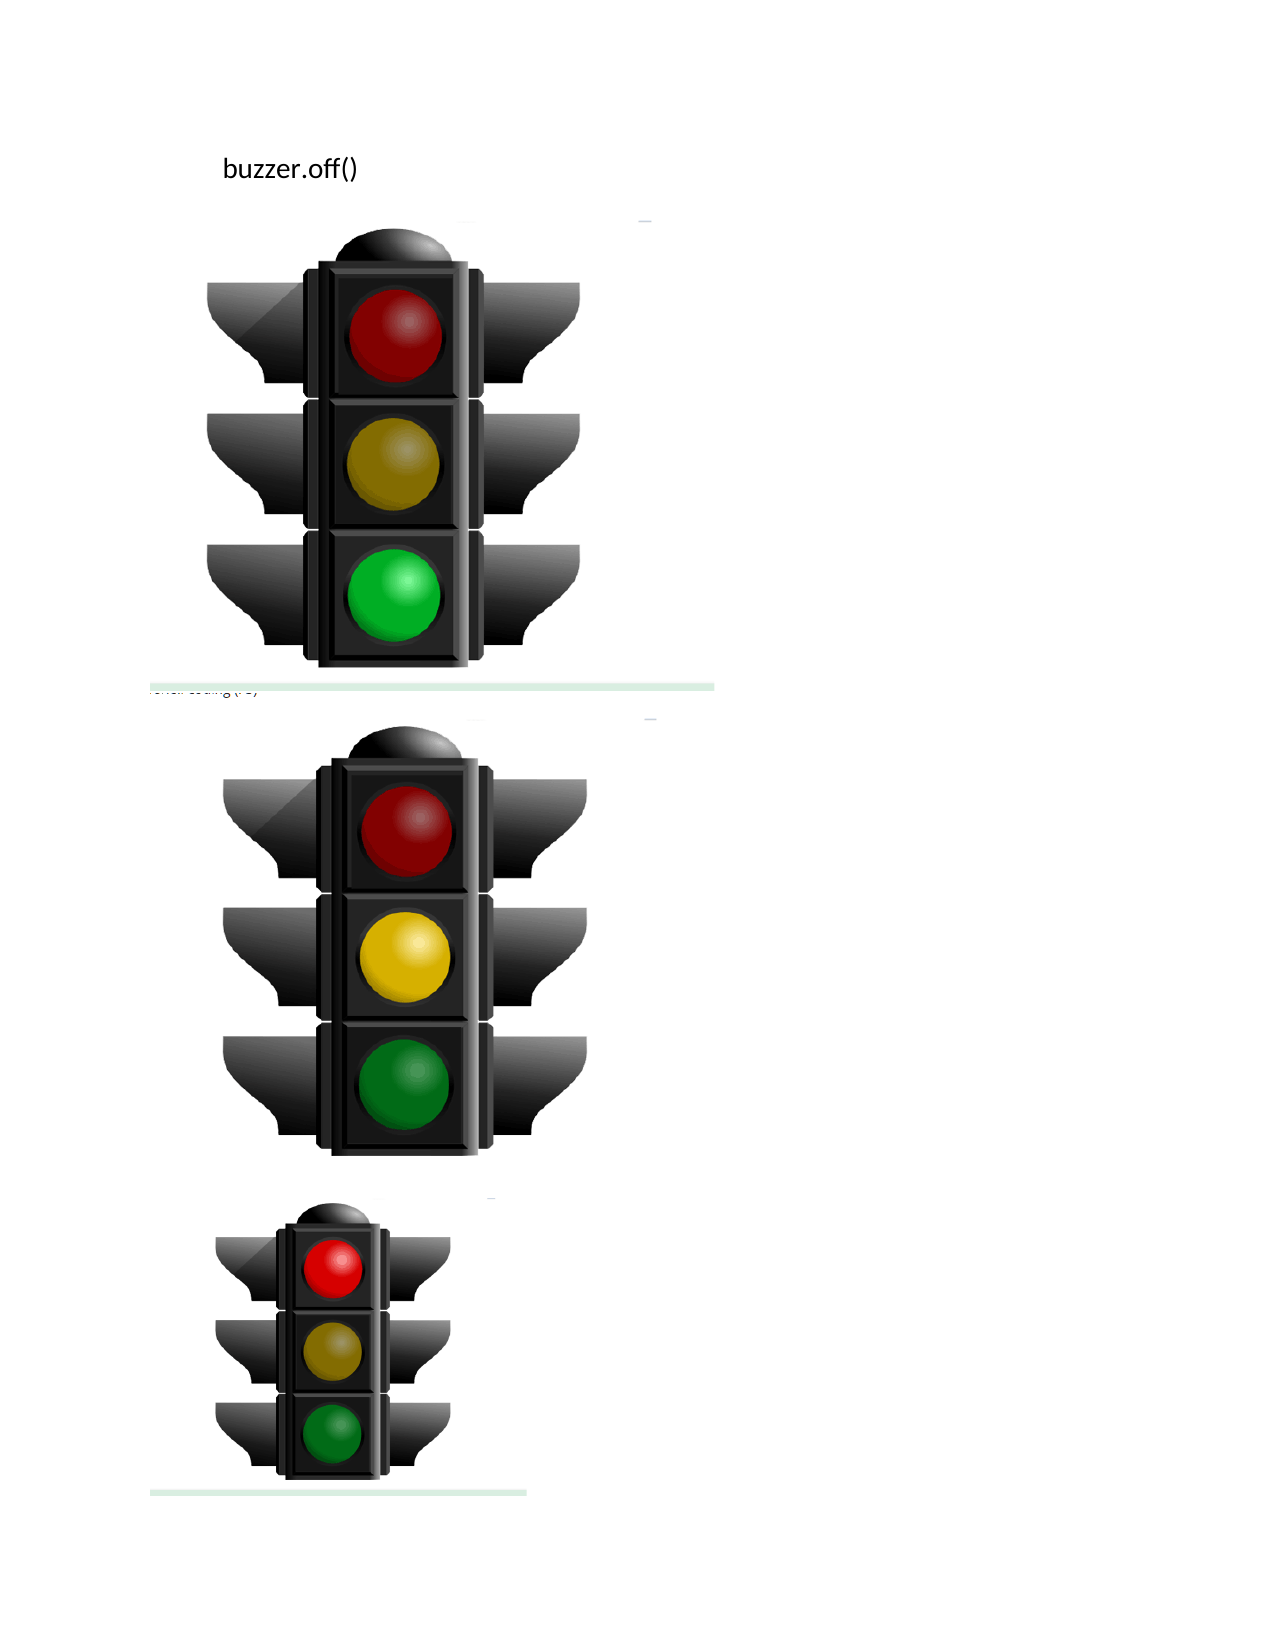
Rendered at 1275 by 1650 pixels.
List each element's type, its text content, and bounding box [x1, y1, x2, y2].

picture [150, 693, 684, 1168]
picture [150, 1186, 527, 1496]
picture [150, 205, 715, 691]
text buzzer.off() [150, 150, 1125, 186]
